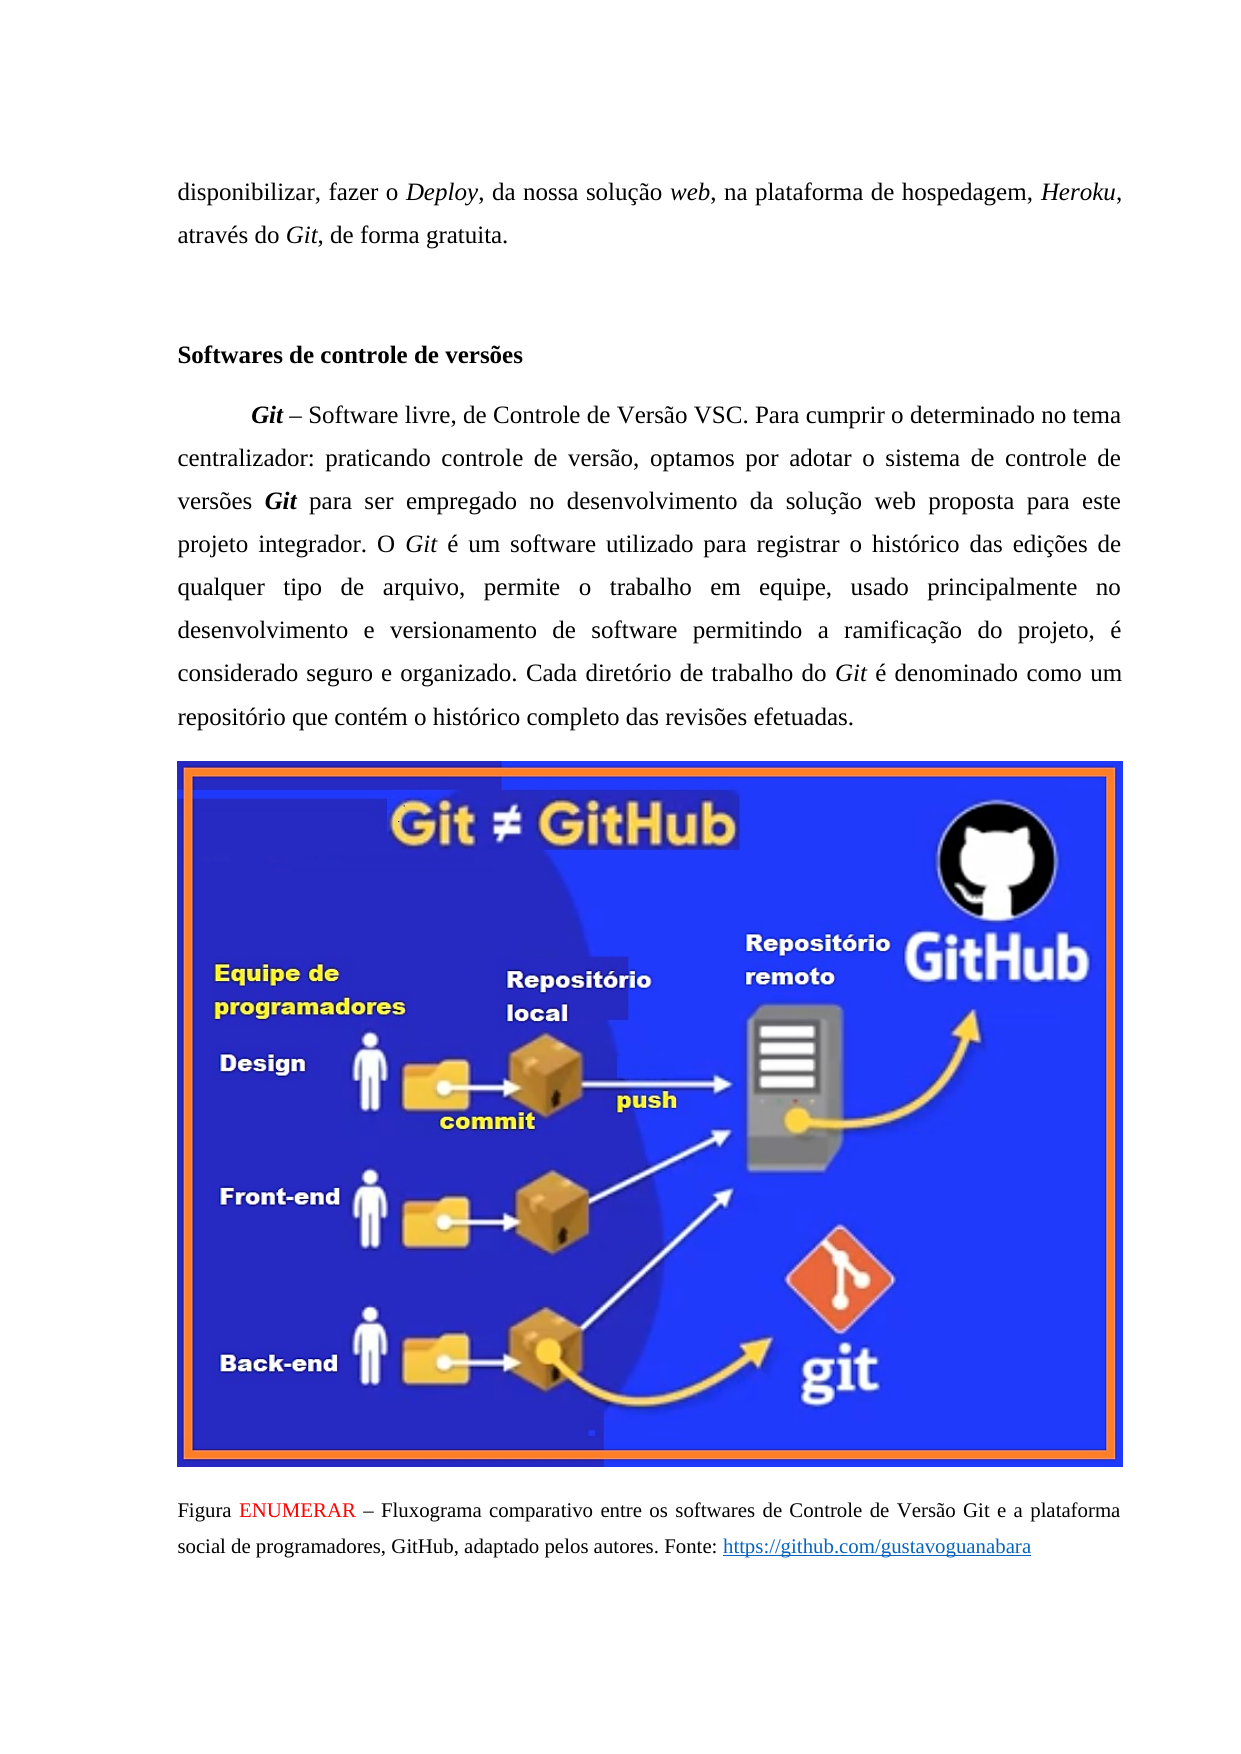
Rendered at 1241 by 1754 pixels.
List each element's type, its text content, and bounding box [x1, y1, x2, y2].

text Git – Software livre, de Controle de Versão VSC. Para cumprir o determinado no tema centralizador: praticando controle de versão, optamos por adotar o sistema de controle de versões Git para ser empregado no desenvolvimento da solução web proposta para este projeto integrador. O Git é um software utilizado para registrar o histórico das edições de qualquer tipo de arquivo, permite o trabalho em equipe, usado principalmente no desenvolvimento e versionamento de software permitindo a ramificação do projeto, é considerado seguro e organizado. Cada diretório de trabalho do Git é denominado como um repositório que contém o histórico completo das revisões efetuadas. [177, 400, 1122, 730]
picture [177, 761, 1123, 1467]
text Softwares de controle de versões [177, 340, 1122, 369]
text Figura ENUMERAR – Fluxograma comparativo entre os softwares de Controle de Versão Git e a plataforma social de programadores, GitHub, adaptado pelos autores. Fonte: https://github.com/gustavoguanabara [177, 1498, 1122, 1558]
